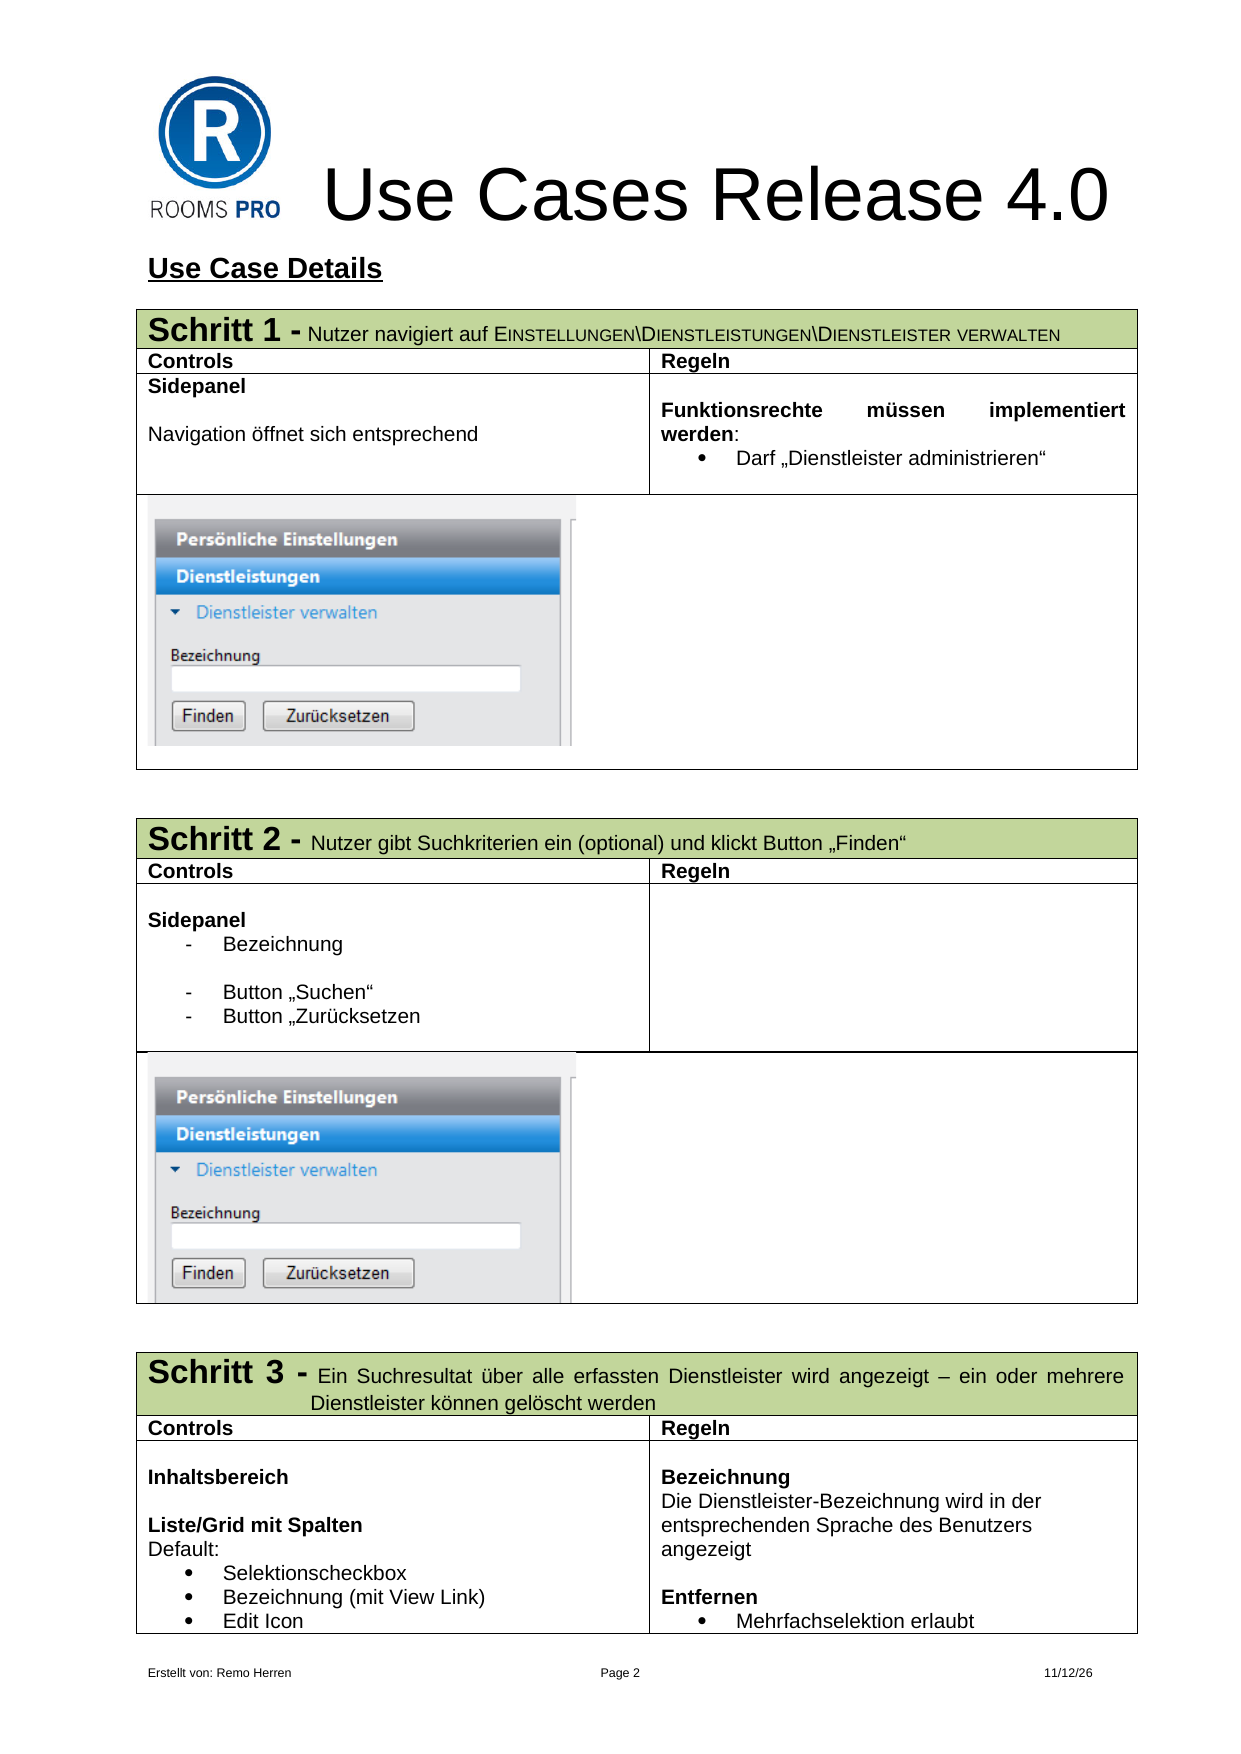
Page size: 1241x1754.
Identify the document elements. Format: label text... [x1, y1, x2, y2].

picture [147, 1052, 577, 1303]
table_cell Regeln [650, 349, 1137, 373]
table_header Schritt 1 - Nutzer navigiert auf Einstellungen\Dienstleistungen\Dienstleister verwalten [137, 310, 1137, 348]
table_cell Sidepanel Navigation öffnet sich entsprechend [137, 374, 649, 494]
table_cell [577, 1053, 1137, 1303]
table_cell Regeln [650, 859, 1137, 883]
table_cell Sidepanel Bezeichnung Button „Suchen“ Button „Zurücksetzen [137, 884, 649, 1051]
table_cell [650, 884, 1137, 1051]
table_cell Controls [137, 349, 649, 373]
picture [147, 495, 577, 746]
table_cell Controls [137, 1416, 649, 1440]
table_cell Controls [137, 859, 649, 883]
table_cell Funktionsrechte müssen implementiert werden: Darf „Dienstleister administrieren“ [650, 374, 1137, 494]
table_cell [137, 495, 1137, 769]
table_header Schritt 2 - Nutzer gibt Suchkriterien ein (optional) und klickt Button „Finden“ [137, 819, 1137, 858]
table_cell Regeln [650, 1416, 1137, 1440]
table_header Schritt 3 - Ein Suchresultat über alle erfassten Dienstleister wird angezeigt – ein oder mehrere Dienstleister können gelöscht werden [137, 1353, 1137, 1415]
table_cell [137, 1053, 147, 1303]
picture [147, 73, 282, 221]
subtitle Use Case Details [148, 251, 1137, 284]
